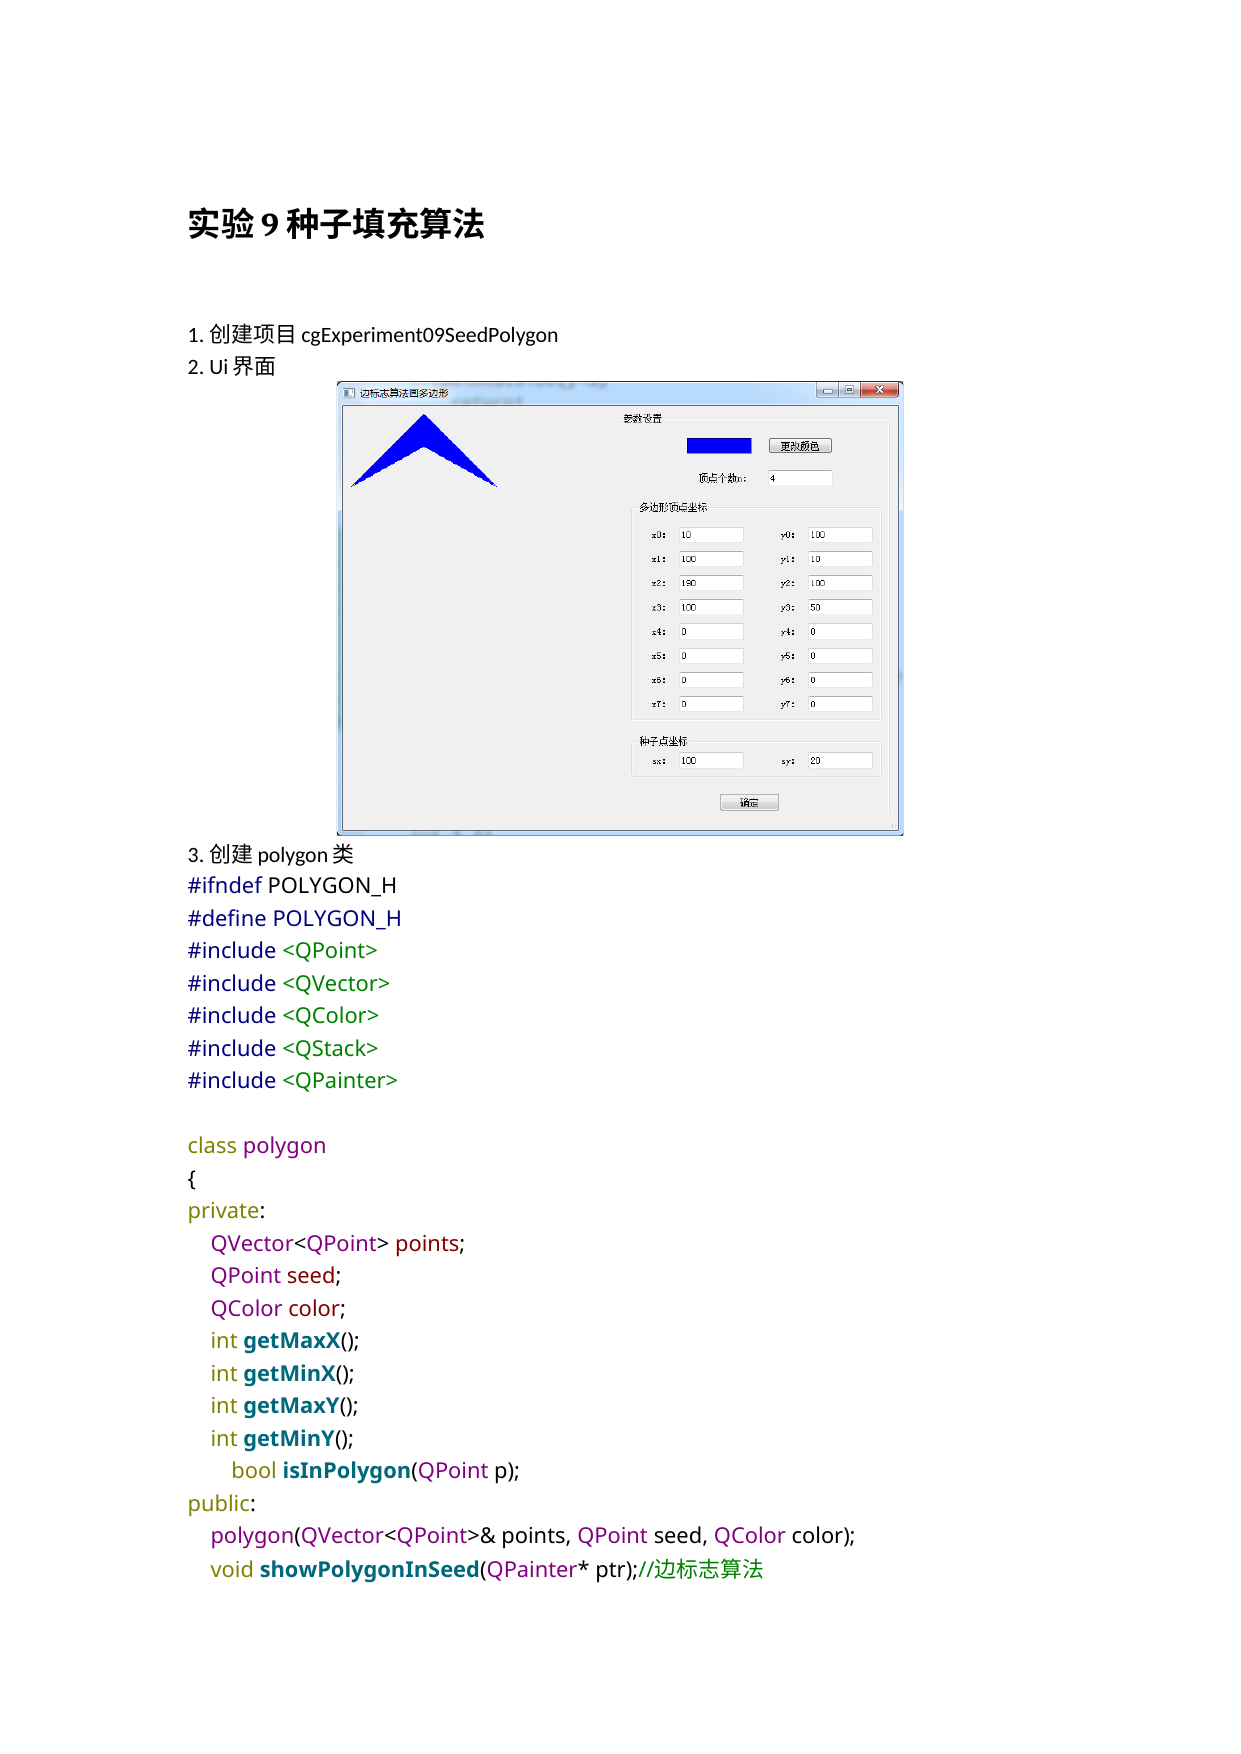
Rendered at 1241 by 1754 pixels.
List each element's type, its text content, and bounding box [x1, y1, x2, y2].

text int getMaxX(); [187, 1324, 1053, 1356]
list 创建项目cgExperiment09SeedPolygon [187, 316, 1053, 349]
list 创建polygon类 [187, 836, 1053, 869]
text #ifndef POLYGON_H [187, 869, 1053, 901]
text private: [187, 1194, 1053, 1226]
text polygon(QVector<QPoint>& points, QPoint seed, QColor color); [187, 1519, 1053, 1551]
text QVector<QPoint> points; [187, 1226, 1053, 1259]
text #define POLYGON_H [187, 901, 1053, 934]
picture [336, 381, 904, 836]
text { [187, 1161, 1053, 1194]
text #include <QColor> [187, 999, 1053, 1031]
text #include <QVector> [187, 966, 1053, 999]
text int getMaxY(); [187, 1389, 1053, 1421]
subtitle 实验9 种子填充算法 [187, 189, 1053, 254]
text void showPolygonInSeed(QPainter* ptr);//边标志算法 [187, 1551, 1053, 1584]
text bool isInPolygon(QPoint p); [187, 1454, 1053, 1486]
text public: [187, 1486, 1053, 1519]
text #include <QPoint> [187, 934, 1053, 966]
text #include <QStack> [187, 1031, 1053, 1064]
text QPoint seed; [187, 1259, 1053, 1291]
text class polygon [187, 1129, 1053, 1161]
text int getMinY(); [187, 1421, 1053, 1454]
text int getMinX(); [187, 1356, 1053, 1389]
text #include <QPainter> [187, 1064, 1053, 1096]
text QColor color; [187, 1291, 1053, 1324]
list Ui界面 [187, 349, 1053, 381]
